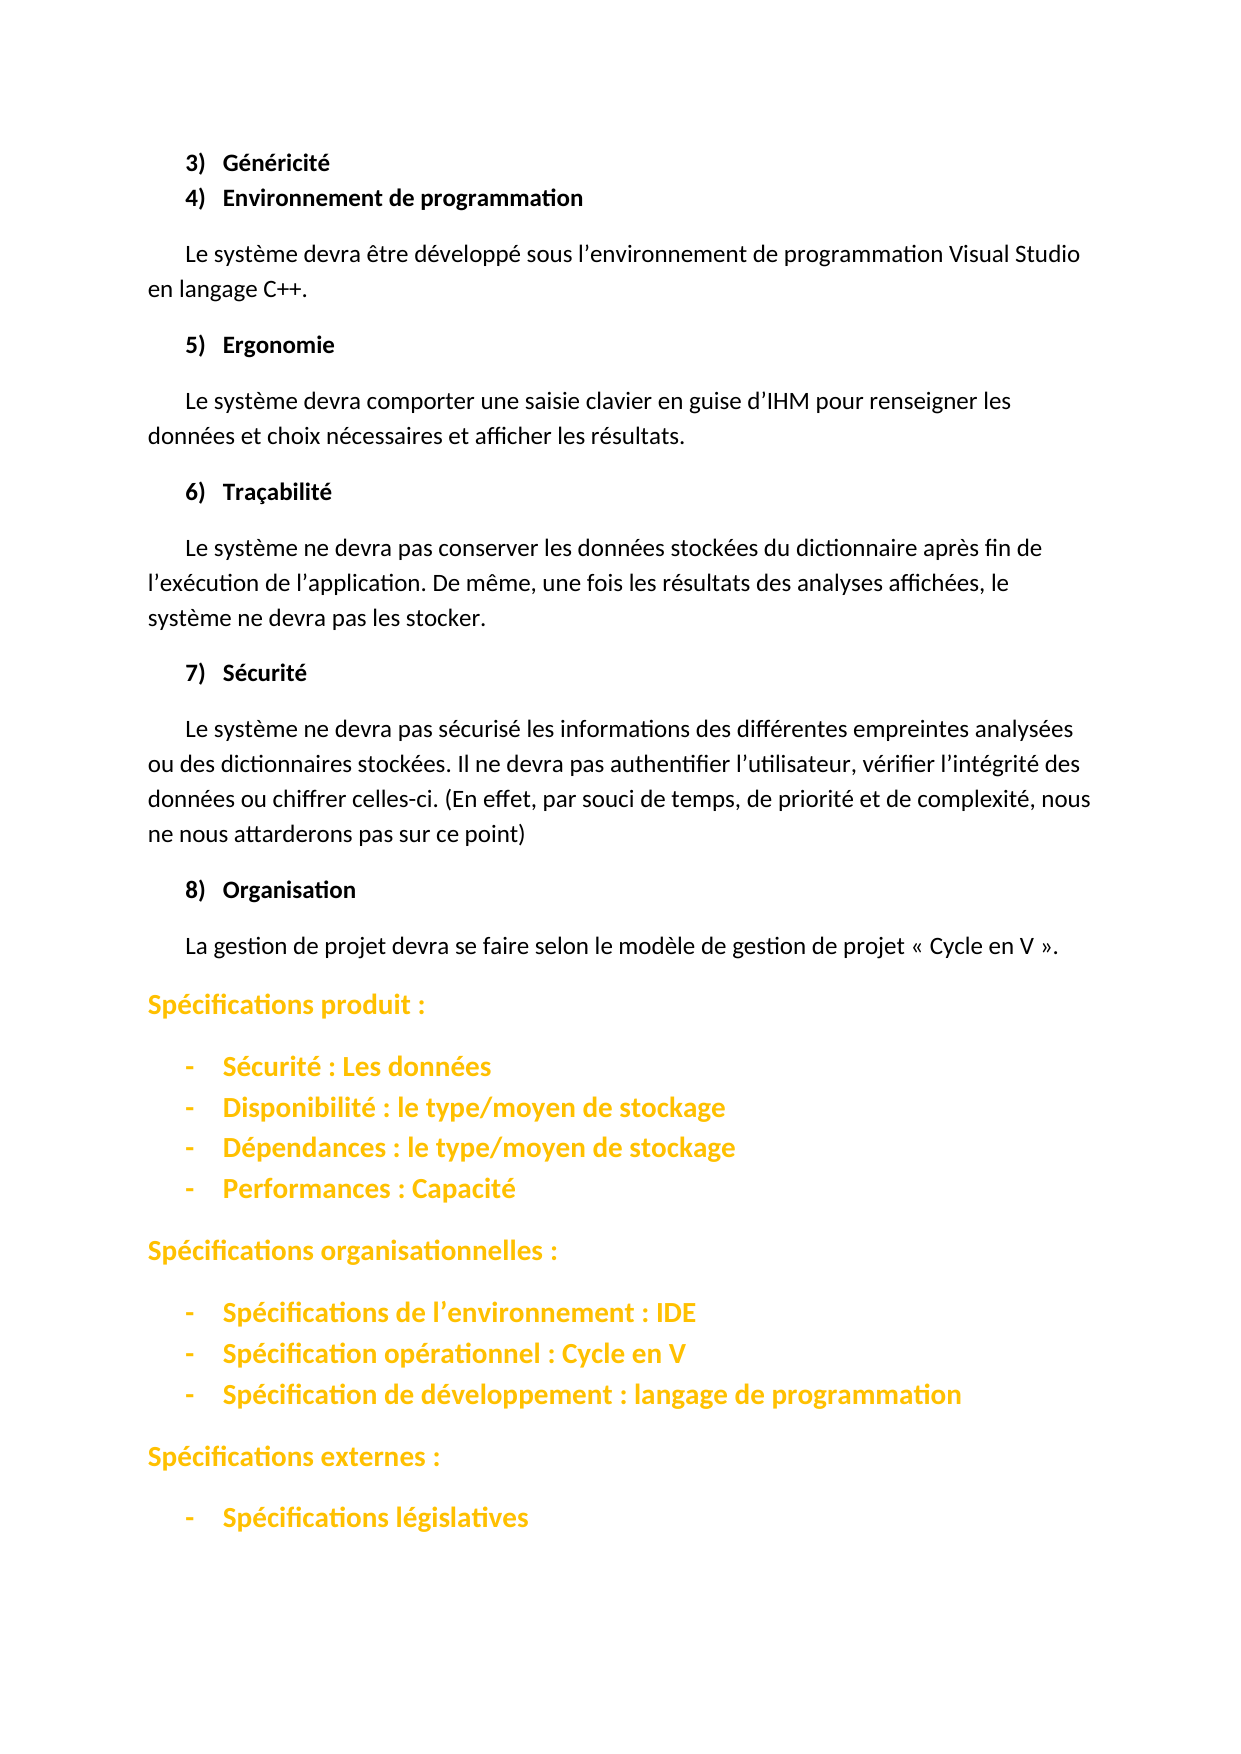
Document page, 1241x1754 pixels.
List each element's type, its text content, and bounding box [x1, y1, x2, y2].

list Organisation [185, 874, 1093, 905]
list Spécification de développement : langage de programmation [185, 1376, 1093, 1412]
list Sécurité [185, 658, 1093, 688]
list Performances : Capacité [185, 1171, 1093, 1206]
list Ergonomie [185, 329, 1093, 360]
text Spécifications produit : [148, 986, 1093, 1022]
text Spécifications externes : [148, 1438, 1093, 1473]
text Spécifications organisationnelles : [148, 1232, 1093, 1268]
text Le système ne devra pas conserver les données stockées du dictionnaire après fin de l’exécution de l’application. De même, une fois les résultats des analyses affichées, le système ne devra pas les stocker. [148, 532, 1093, 632]
text Le système devra comporter une saisie clavier en guise d’IHM pour renseigner les données et choix nécessaires et afficher les résultats. [148, 385, 1093, 451]
list Spécifications de l’environnement : IDE [185, 1294, 1093, 1330]
list Sécurité : Les données [185, 1048, 1093, 1083]
list Spécification opérationnel : Cycle en V [185, 1335, 1093, 1371]
list Environnement de programmation [185, 183, 1093, 213]
text La gestion de projet devra se faire selon le modèle de gestion de projet « Cycle en V ». [148, 930, 1093, 961]
list Généricité [185, 148, 1093, 178]
list Traçabilité [185, 476, 1093, 506]
list Spécifications législatives [185, 1499, 1093, 1535]
list Disponibilité : le type/moyen de stockage [185, 1089, 1093, 1124]
text Le système devra être développé sous l’environnement de programmation Visual Studio en langage C++. [148, 238, 1093, 304]
text Le système ne devra pas sécurisé les informations des différentes empreintes analysées ou des dictionnaires stockées. Il ne devra pas authentifier l’utilisateur, vérifier l’intégrité des données ou chiffrer celles-ci. (En effet, par souci de temps, de priorité et de complexité, nous ne nous attarderons pas sur ce point) [148, 713, 1093, 849]
list Dépendances : le type/moyen de stockage [185, 1129, 1093, 1165]
